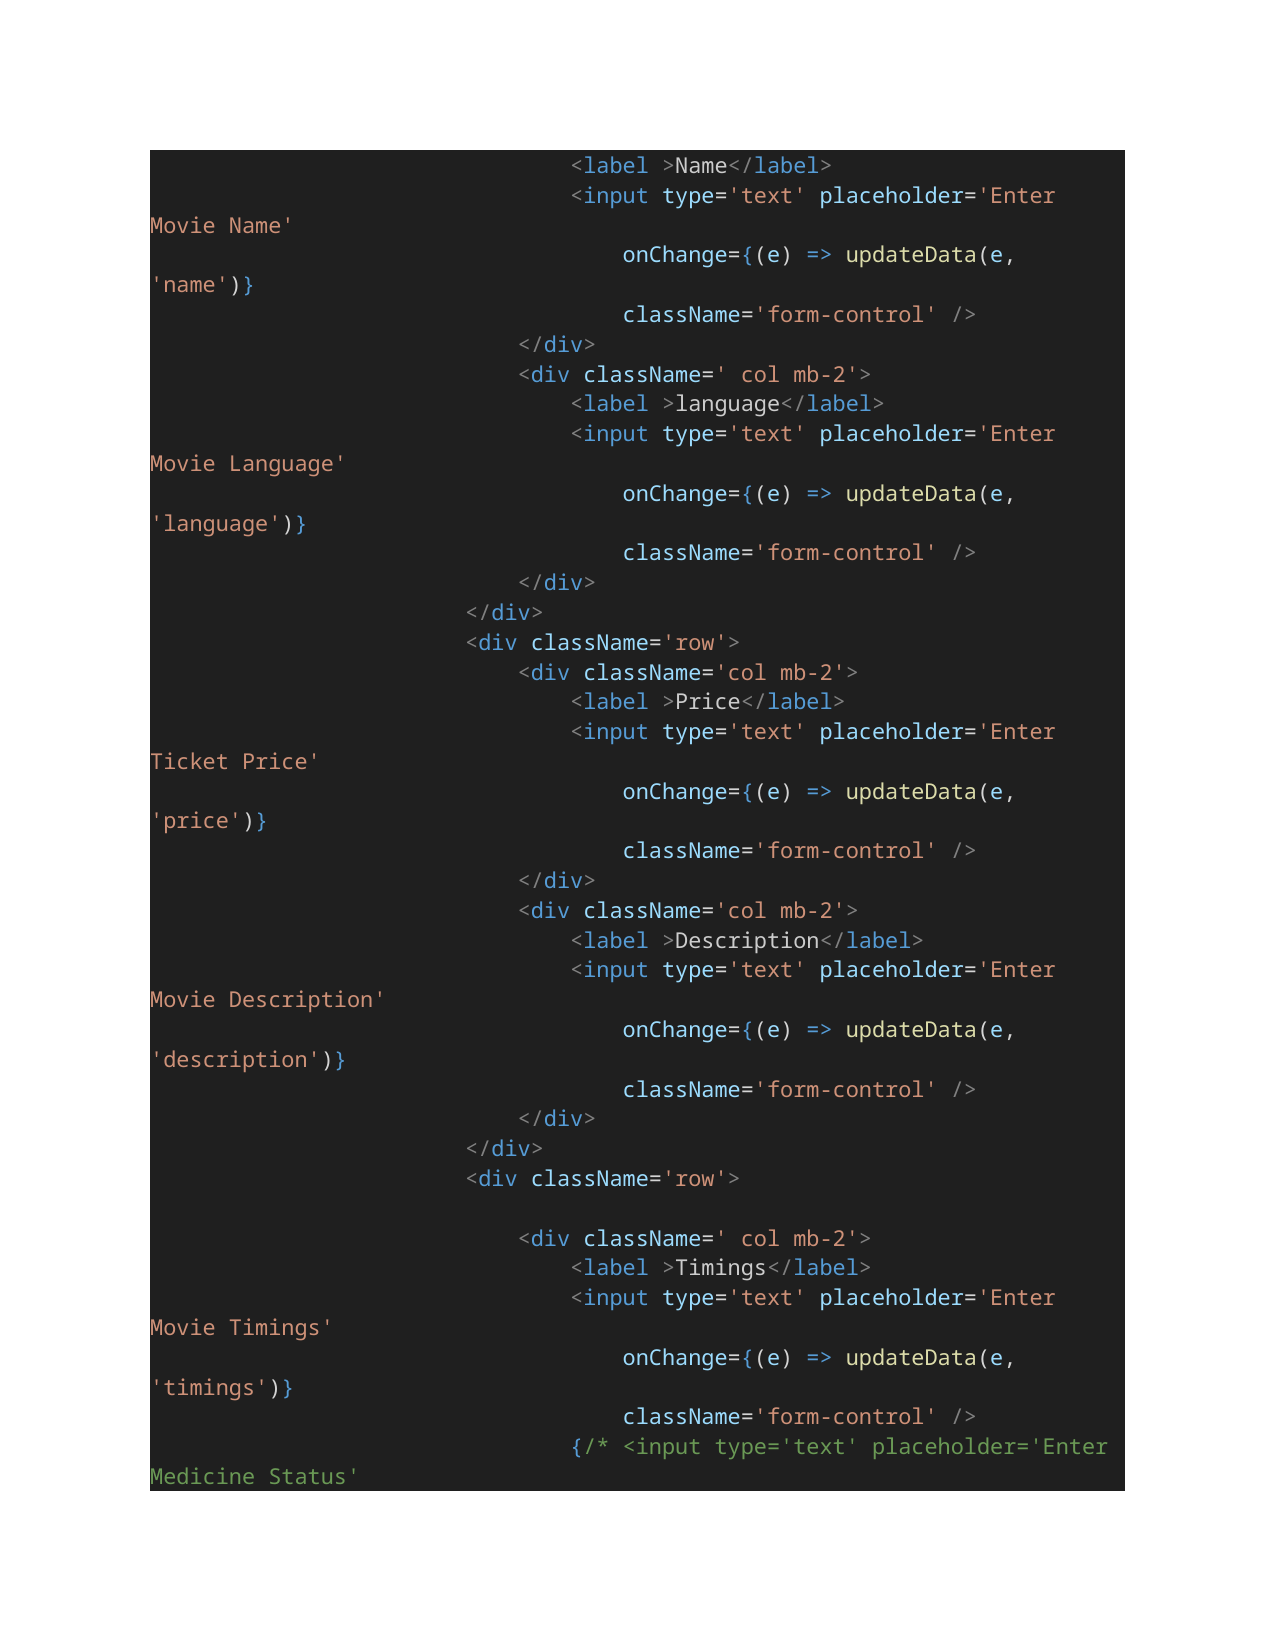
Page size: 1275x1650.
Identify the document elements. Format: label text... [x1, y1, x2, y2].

text <div className=' col mb-2'> [150, 358, 1125, 388]
text className='form-control' /> [150, 835, 1125, 865]
text onChange={(e) => updateData(e, 'description')} [150, 1014, 1125, 1073]
text className='form-control' /> [150, 1073, 1125, 1103]
text {/* <input type='text' placeholder='Enter Medicine Status' [150, 1431, 1125, 1491]
text </div> [150, 597, 1125, 627]
text </div> [150, 1133, 1125, 1163]
text onChange={(e) => updateData(e, 'price')} [150, 776, 1125, 835]
text <label >language</label> [150, 388, 1125, 418]
text <label >Price</label> [150, 686, 1125, 716]
text </div> [150, 329, 1125, 358]
text <div className='row'> [150, 627, 1125, 656]
text <div className='row'> [150, 1163, 1125, 1193]
text onChange={(e) => updateData(e, 'language')} [150, 478, 1125, 537]
text </div> [150, 865, 1125, 895]
text onChange={(e) => updateData(e, 'name')} [150, 239, 1125, 299]
text className='form-control' /> [150, 537, 1125, 567]
text className='form-control' /> [150, 299, 1125, 329]
text <input type='text' placeholder='Enter Movie Language' [150, 418, 1125, 478]
text <div className=' col mb-2'> [150, 1222, 1125, 1252]
text <label >Timings</label> [150, 1252, 1125, 1282]
text <div className='col mb-2'> [150, 656, 1125, 686]
text className='form-control' /> [150, 1401, 1125, 1431]
text </div> [150, 1103, 1125, 1133]
text onChange={(e) => updateData(e, 'timings')} [150, 1342, 1125, 1401]
text <input type='text' placeholder='Enter Movie Timings' [150, 1282, 1125, 1342]
text <input type='text' placeholder='Enter Ticket Price' [150, 716, 1125, 776]
text <label >Name</label> [150, 150, 1125, 180]
text <div className='col mb-2'> [150, 895, 1125, 924]
text <input type='text' placeholder='Enter Movie Description' [150, 954, 1125, 1014]
text <input type='text' placeholder='Enter Movie Name' [150, 180, 1125, 239]
text </div> [150, 567, 1125, 597]
text <label >Description</label> [150, 924, 1125, 954]
